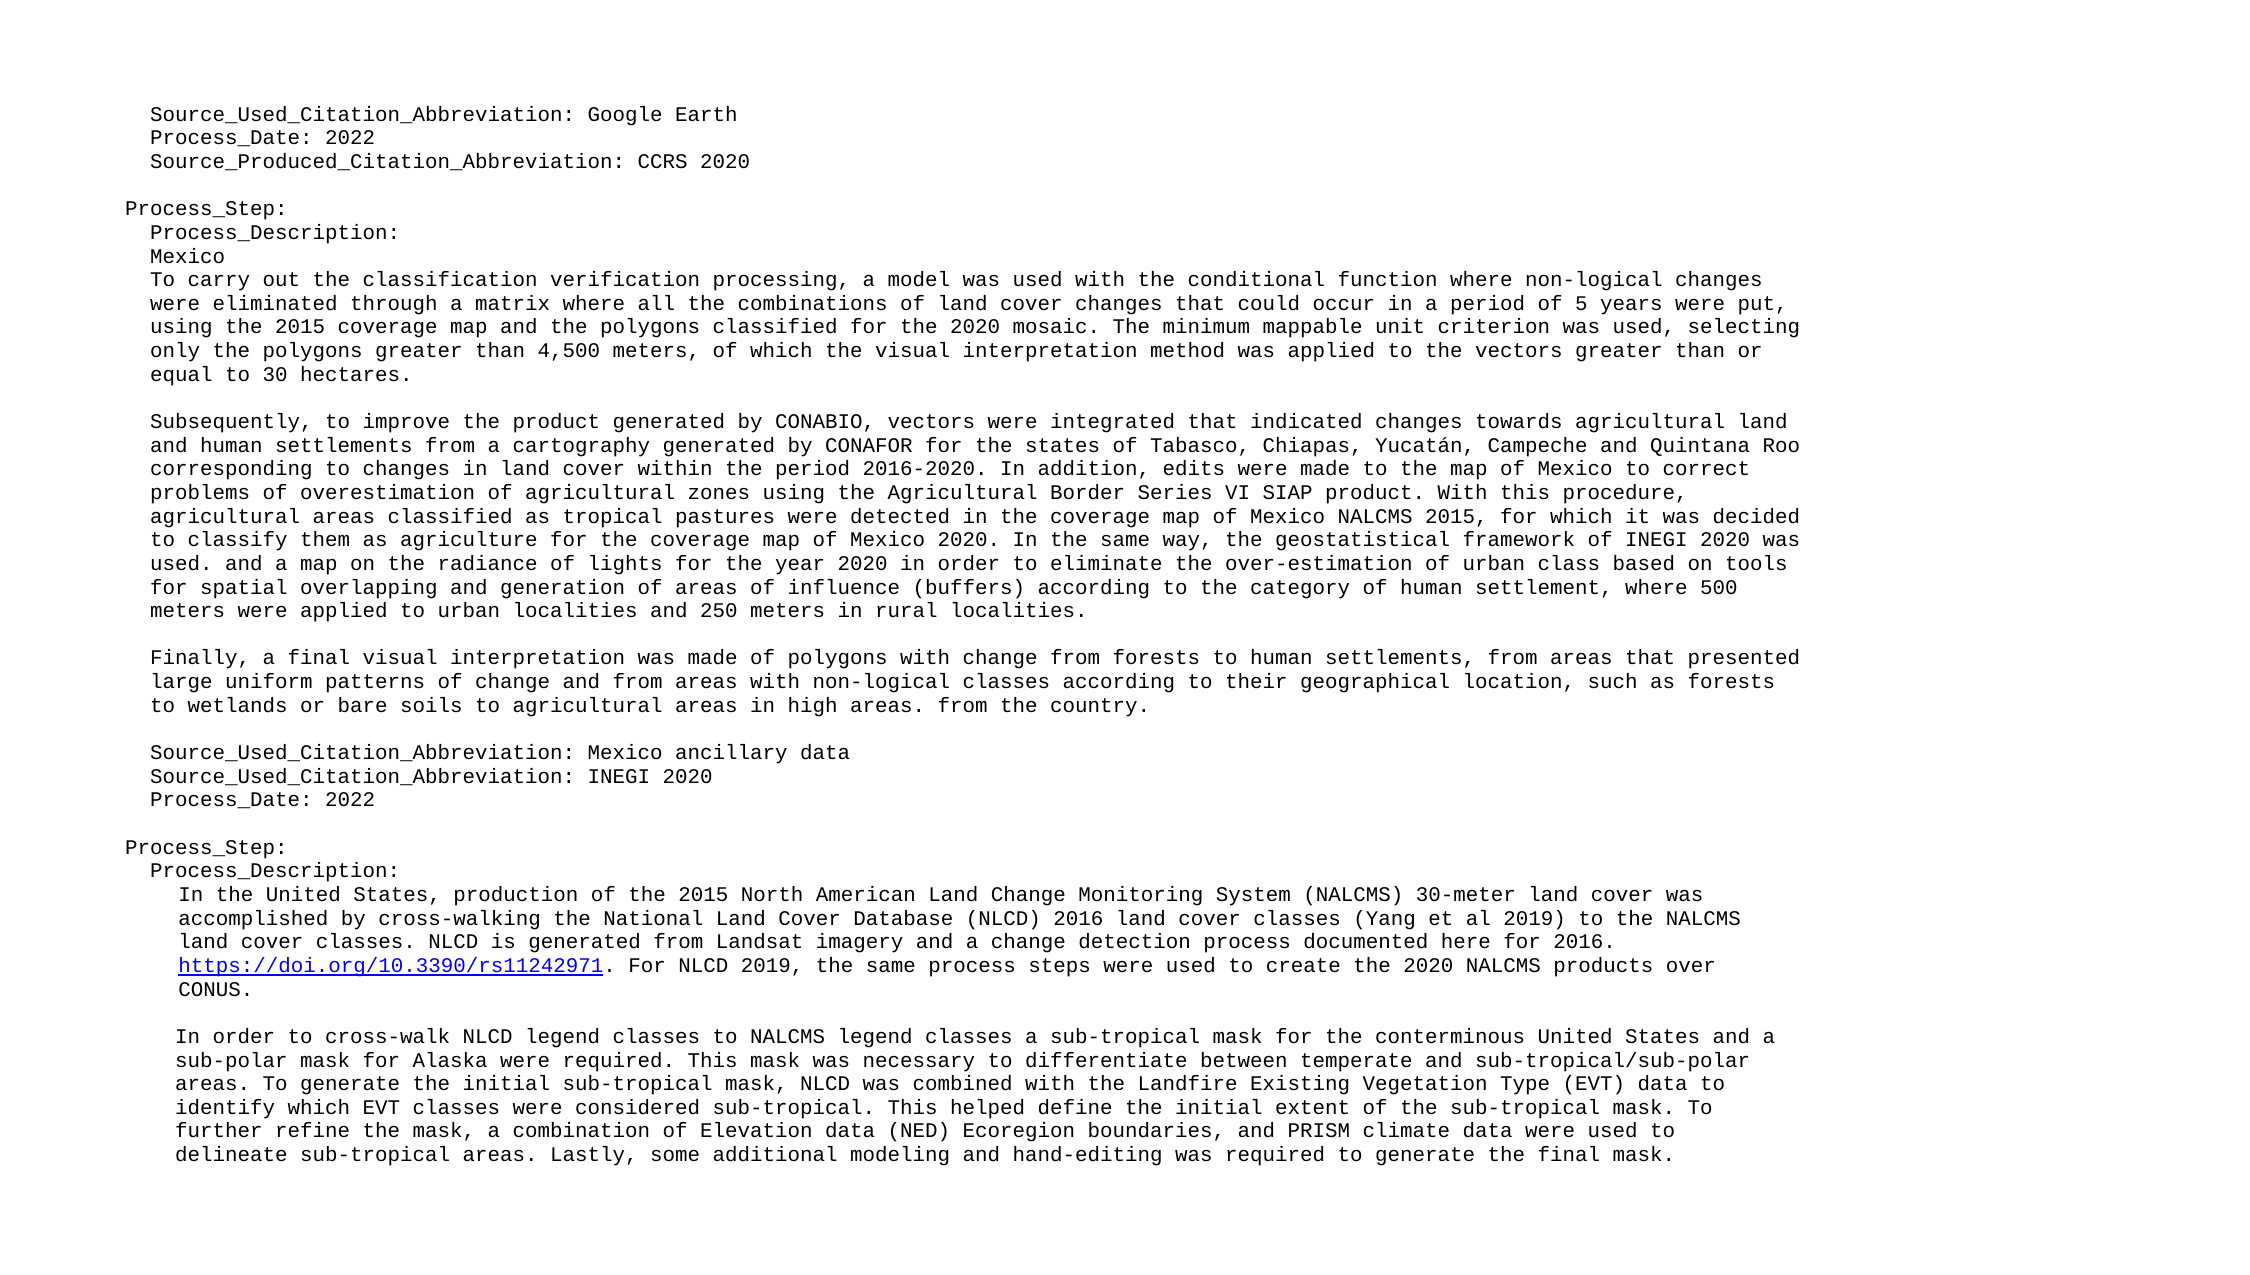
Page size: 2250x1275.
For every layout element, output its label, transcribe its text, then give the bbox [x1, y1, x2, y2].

text In order to cross-walk NLCD legend classes to NALCMS legend classes a sub-tropical mask for the conterminous United States and a [75, 1026, 1800, 1049]
text Subsequently, to improve the product generated by CONABIO, vectors were integrated that indicated changes towards agricultural land and human settlements from a cartography generated by CONAFOR for the states of Tabasco, Chiapas, Yucatán, Campeche and Quintana Roo corresponding to changes in land cover within the period 2016-2020. In addition, edits were made to the map of Mexico to correct problems of overestimation of agricultural zones using the Agricultural Border Series VI SIAP product. With this procedure, agricultural areas classified as tropical pastures were detected in the coverage map of Mexico NALCMS 2015, for which it was decided to classify them as agriculture for the coverage map of Mexico 2020. In the same way, the geostatistical framework of INEGI 2020 was used. and a map on the radiance of lights for the year 2020 in order to eliminate the over-estimation of urban class based on tools for spatial overlapping and generation of areas of influence (buffers) according to the category of human settlement, where 500 meters were applied to urban localities and 250 meters in rural localities. [150, 411, 1800, 624]
text In the United States, production of the 2015 North American Land Change Monitoring System (NALCMS) 30-meter land cover was accomplished by cross-walking the National Land Cover Database (NLCD) 2016 land cover classes (Yang et al 2019) to the NALCMS land cover classes. NLCD is generated from Landsat imagery and a change detection process documented here for 2016. https://doi.org/10.3390/rs11242971. For NLCD 2019, the same process steps were used to create the 2020 NALCMS products over CONUS. [178, 884, 1800, 1002]
text Process_Step: [75, 837, 1800, 860]
text Source_Produced_Citation_Abbreviation: CCRS 2020 [75, 151, 1800, 175]
text To carry out the classification verification processing, a model was used with the conditional function where non-logical changes were eliminated through a matrix where all the combinations of land cover changes that could occur in a period of 5 years were put, using the 2015 coverage map and the polygons classified for the 2020 mosaic. The minimum mappable unit criterion was used, selecting only the polygons greater than 4,500 meters, of which the visual interpretation method was applied to the vectors greater than or equal to 30 hectares. [150, 269, 1800, 387]
text Process_Step: [75, 198, 1800, 222]
text Mexico [75, 246, 1800, 269]
text further refine the mask, a combination of Elevation data (NED) Ecoregion boundaries, and PRISM climate data were used to [75, 1121, 1800, 1144]
text Source_Used_Citation_Abbreviation: Google Earth [75, 104, 1800, 127]
text Process_Date: 2022 [75, 127, 1800, 151]
text delineate sub-tropical areas. Lastly, some additional modeling and hand-editing was required to generate the final mask. [75, 1144, 1800, 1168]
text Process_Date: 2022 [75, 789, 1800, 813]
text sub-polar mask for Alaska were required. This mask was necessary to differentiate between temperate and sub-tropical/sub-polar [75, 1049, 1800, 1073]
text Finally, a final visual interpretation was made of polygons with change from forests to human settlements, from areas that presented large uniform patterns of change and from areas with non-logical classes according to their geographical location, such as forests to wetlands or bare soils to agricultural areas in high areas. from the country. [150, 648, 1800, 718]
text Process_Description: [75, 860, 1800, 884]
text Process_Description: [75, 222, 1800, 246]
text areas. To generate the initial sub-tropical mask, NLCD was combined with the Landfire Existing Vegetation Type (EVT) data to [75, 1073, 1800, 1097]
text identify which EVT classes were considered sub-tropical. This helped define the initial extent of the sub-tropical mask. To [75, 1097, 1800, 1121]
text Source_Used_Citation_Abbreviation: INEGI 2020 [75, 766, 1800, 789]
text Source_Used_Citation_Abbreviation: Mexico ancillary data [75, 742, 1800, 766]
